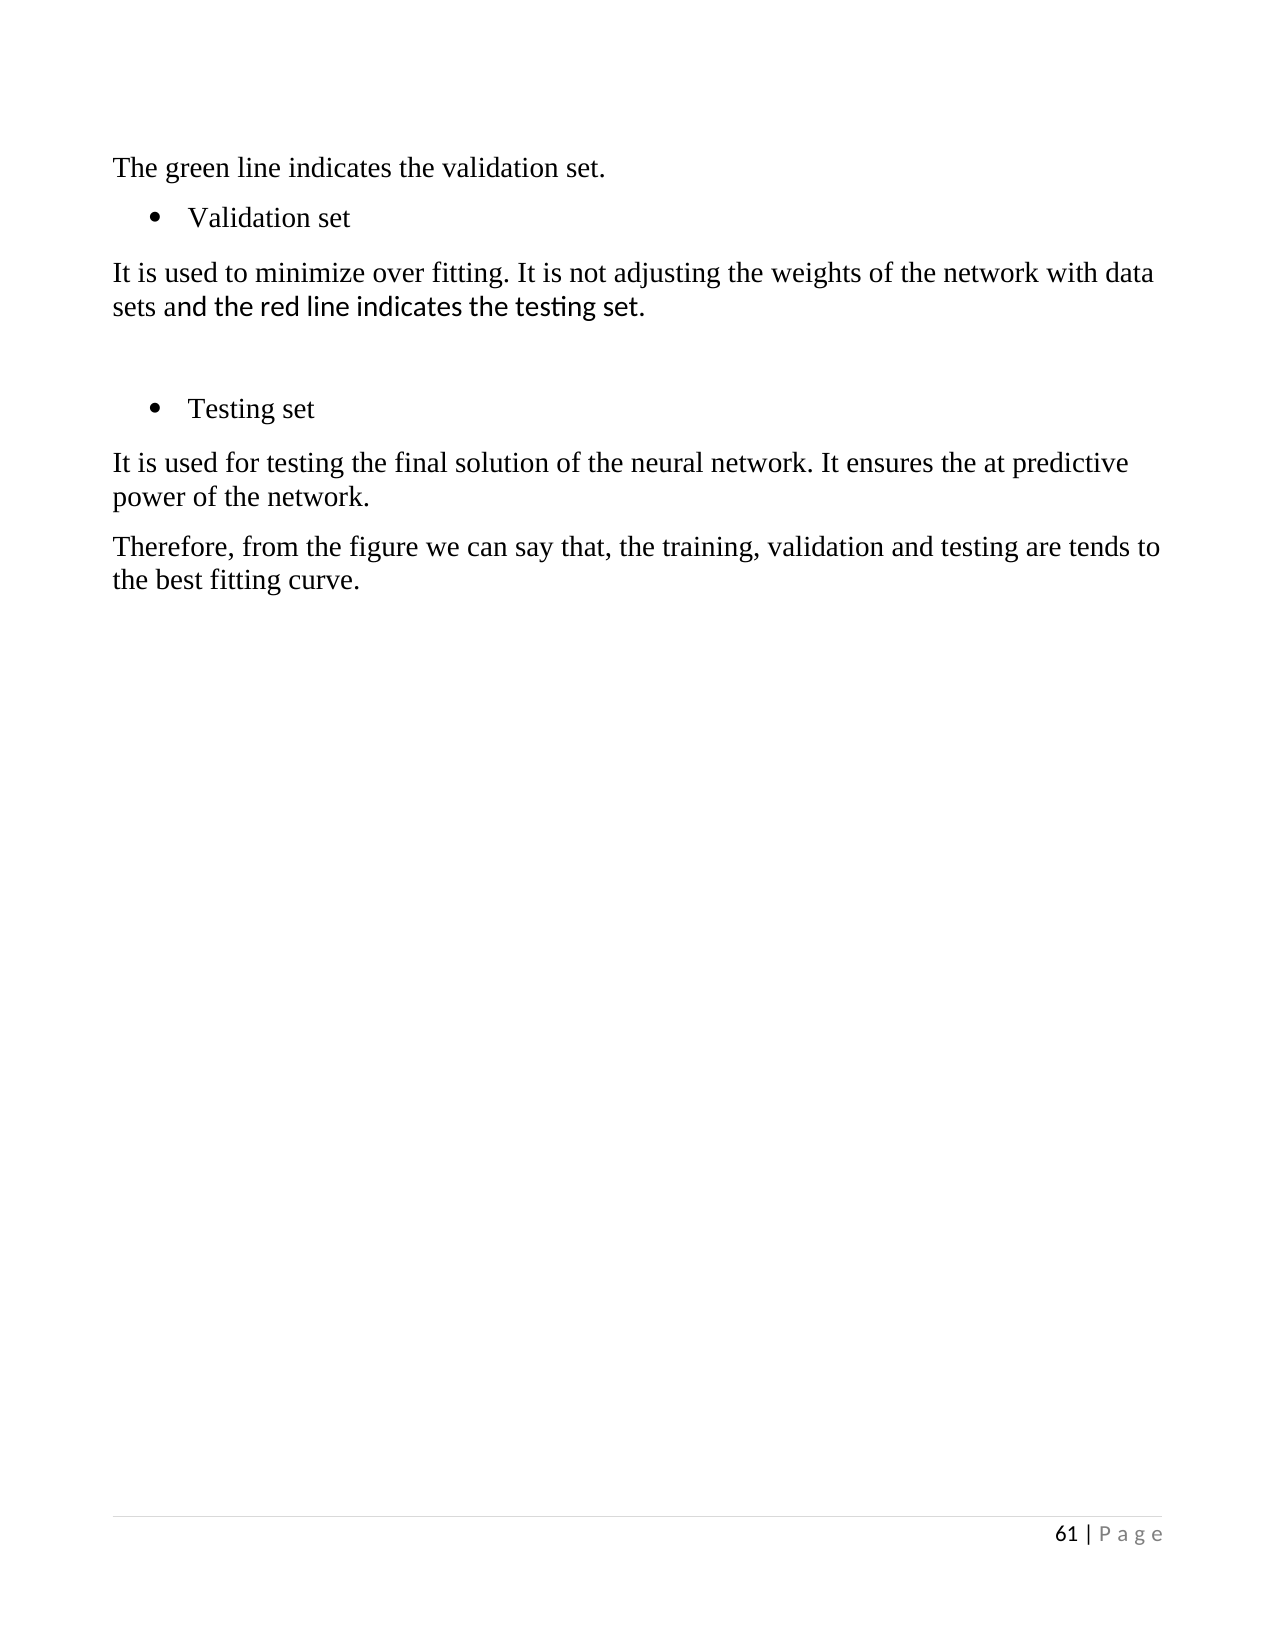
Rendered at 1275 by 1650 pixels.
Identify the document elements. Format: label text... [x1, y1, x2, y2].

text It is used for testing the final solution of the neural network. It ensures the at predictive power of the network. [112, 445, 1162, 512]
text Therefore, from the figure we can say that, the training, validation and testing are tends to the best fitting curve. [112, 529, 1162, 596]
list Validation set [150, 200, 1162, 234]
text It is used to minimize over fitting. It is not adjusting the weights of the network with data sets and the red line indicates the testing set. [112, 255, 1162, 324]
text The green line indicates the validation set. [112, 150, 1162, 183]
list Testing set [150, 391, 1162, 424]
